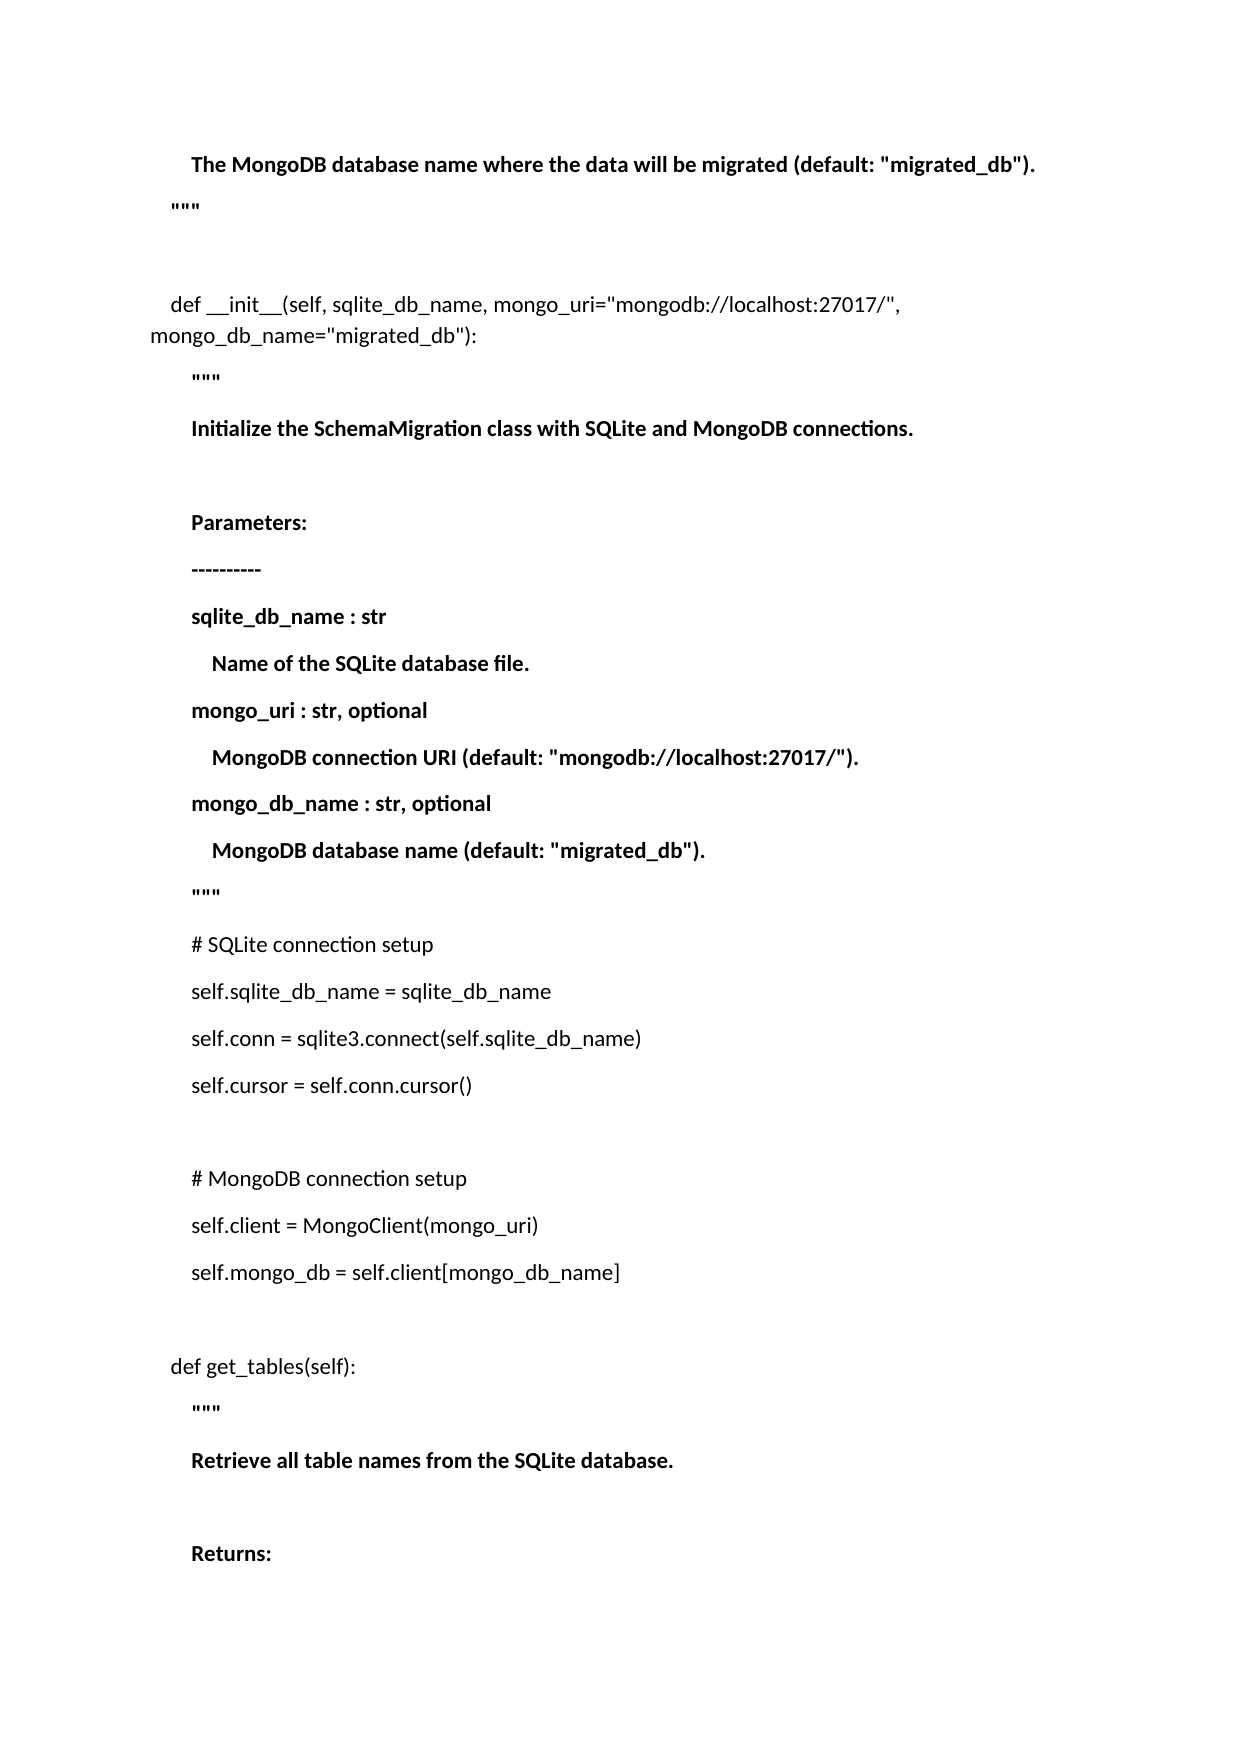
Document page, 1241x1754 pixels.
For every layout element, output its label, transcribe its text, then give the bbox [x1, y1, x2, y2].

text The MongoDB database name where the data will be migrated (default: "migrated_db"). [150, 150, 1090, 178]
text MongoDB database name (default: "migrated_db"). [150, 836, 1090, 864]
text MongoDB connection URI (default: "mongodb://localhost:27017/"). [150, 743, 1090, 771]
text Retrieve all table names from the SQLite database. [150, 1446, 1090, 1474]
text # SQLite connection setup [150, 930, 1090, 958]
text # MongoDB connection setup [150, 1164, 1090, 1193]
text Returns: [150, 1539, 1090, 1568]
text Initialize the SchemaMigration class with SQLite and MongoDB connections. [150, 414, 1090, 443]
text self.conn = sqlite3.connect(self.sqlite_db_name) [150, 1024, 1090, 1052]
text self.cursor = self.conn.cursor() [150, 1071, 1090, 1099]
text self.mongo_db = self.client[mongo_db_name] [150, 1258, 1090, 1286]
text """ [150, 368, 1090, 396]
text sqlite_db_name : str [150, 602, 1090, 630]
text self.sqlite_db_name = sqlite_db_name [150, 977, 1090, 1005]
text """ [150, 1399, 1090, 1427]
text self.client = MongoClient(mongo_uri) [150, 1211, 1090, 1239]
text mongo_db_name : str, optional [150, 789, 1090, 818]
text Name of the SQLite database file. [150, 649, 1090, 677]
text Parameters: [150, 508, 1090, 536]
text """ [150, 883, 1090, 911]
text ---------- [150, 555, 1090, 583]
text """ [150, 197, 1090, 225]
text mongo_uri : str, optional [150, 696, 1090, 724]
text def get_tables(self): [150, 1352, 1090, 1380]
text def __init__(self, sqlite_db_name, mongo_uri="mongodb://localhost:27017/", mongo_db_name="migrated_db"): [150, 291, 1090, 349]
